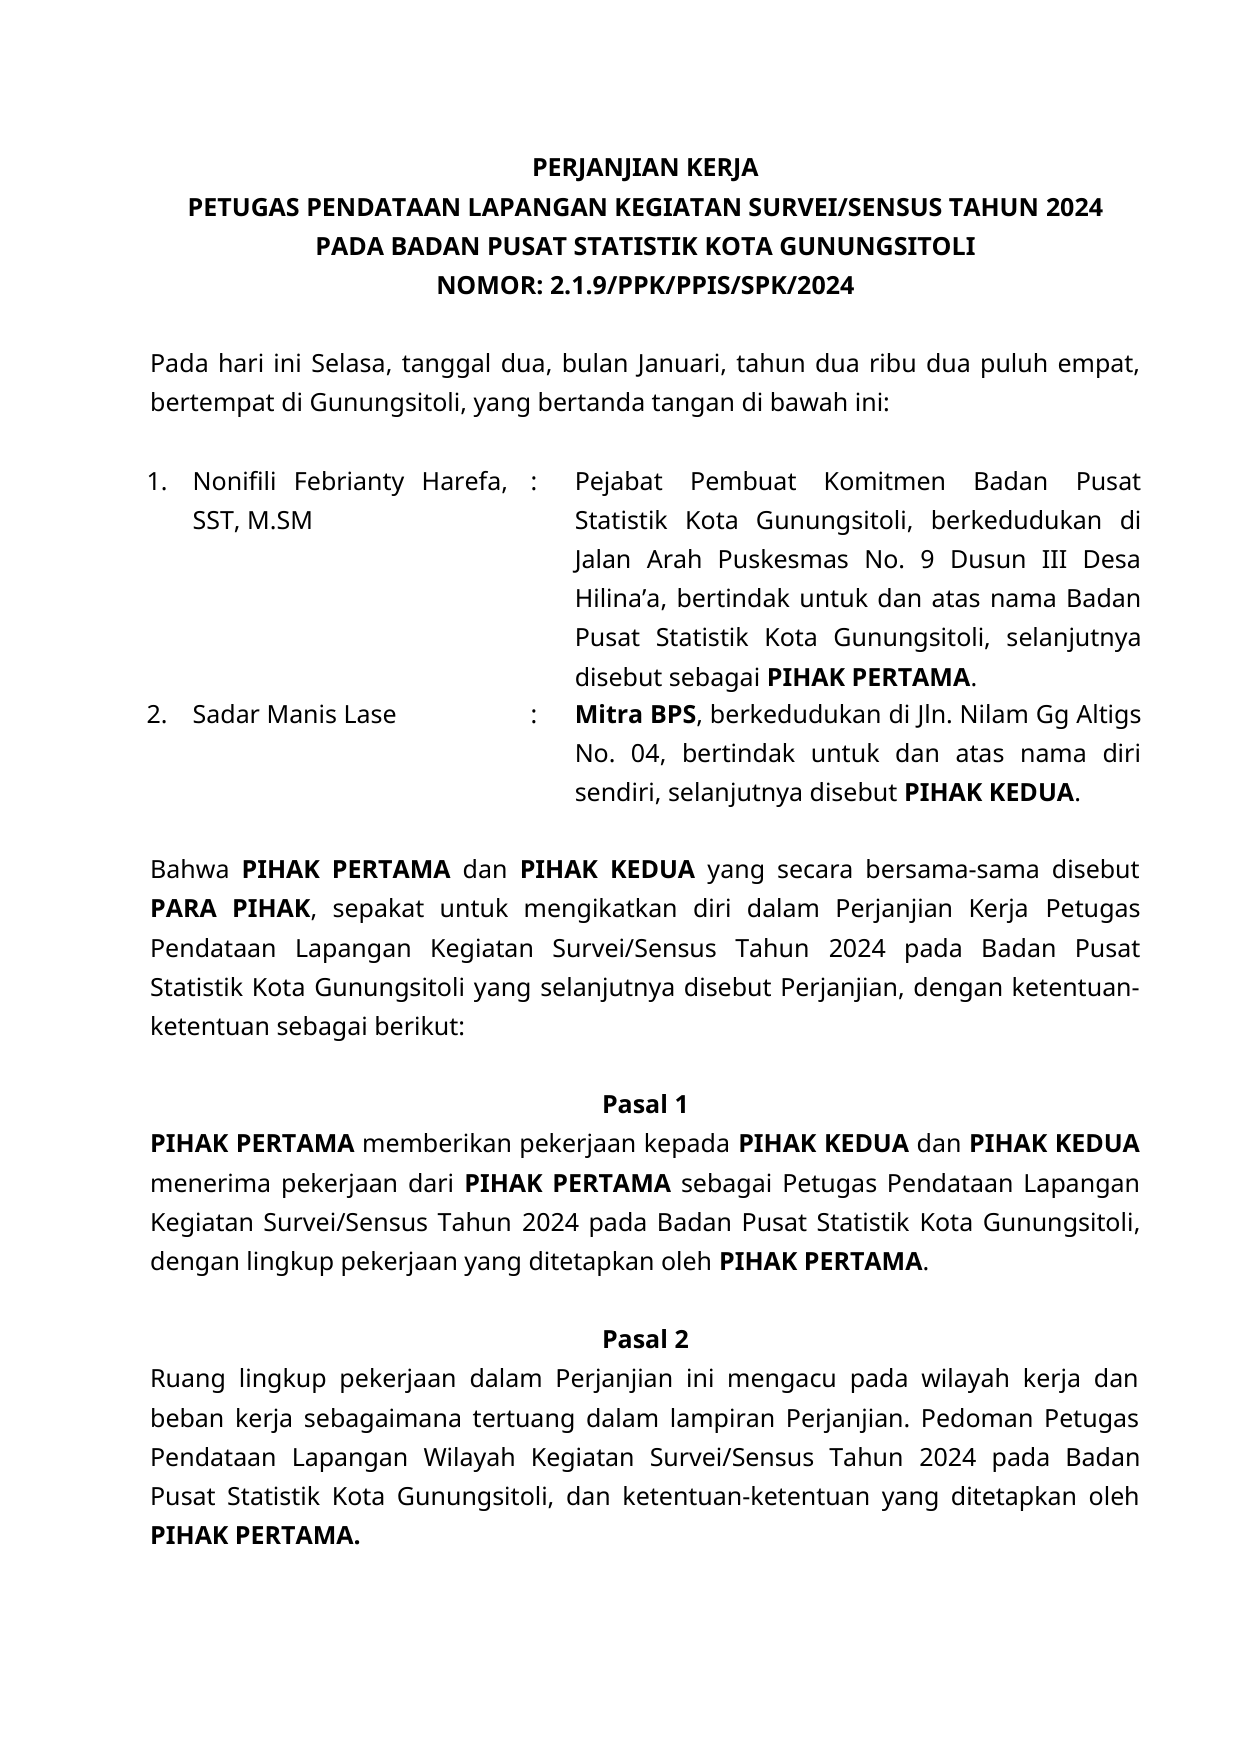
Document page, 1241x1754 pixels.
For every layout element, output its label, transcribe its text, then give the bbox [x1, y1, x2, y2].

text Bahwa PIHAK PERTAMA dan PIHAK KEDUA yang secara bersama-sama disebut PARA PIHAK, sepakat untuk mengikatkan diri dalam Perjanjian Kerja Petugas Pendataan Lapangan Kegiatan Survei/Sensus Tahun 2024 pada Badan Pusat Statistik Kota Gunungsitoli yang selanjutnya disebut Perjanjian, dengan ketentuan-ketentuan sebagai berikut: [150, 852, 1140, 1043]
text Pasal 1 [150, 1087, 1140, 1121]
text Ruang lingkup pekerjaan dalam Perjanjian ini mengacu pada wilayah kerja dan beban kerja sebagaimana tertuang dalam lampiran Perjanjian. Pedoman Petugas Pendataan Lapangan Wilayah Kegiatan Survei/Sensus Tahun 2024 pada Badan Pusat Statistik Kota Gunungsitoli, dan ketentuan-ketentuan yang ditetapkan oleh PIHAK PERTAMA. [150, 1361, 1140, 1552]
table_header : [519, 463, 563, 697]
table_cell Sadar Manis Lase [181, 697, 519, 813]
table_header 1. [135, 463, 181, 697]
text NOMOR: 2.1.9/PPK/PPIS/SPK/2024 [150, 267, 1140, 302]
text Pada hari ini Selasa, tanggal dua, bulan Januari, tahun dua ribu dua puluh empat, bertempat di Gunungsitoli, yang bertanda tangan di bawah ini: [150, 346, 1140, 419]
table_header Pejabat Pembuat Komitmen Badan Pusat Statistik Kota Gunungsitoli, berkedudukan di Jalan Arah Puskesmas No. 9 Dusun III Desa Hilina’a, bertindak untuk dan atas nama Badan Pusat Statistik Kota Gunungsitoli, selanjutnya disebut sebagai PIHAK PERTAMA. [563, 463, 1153, 697]
table_cell 2. [135, 697, 181, 813]
table_cell : [519, 697, 563, 813]
text PETUGAS PENDATAAN LAPANGAN KEGIATAN SURVEI/SENSUS TAHUN 2024 PADA BADAN PUSAT STATISTIK KOTA GUNUNGSITOLI [150, 189, 1140, 262]
text PIHAK PERTAMA memberikan pekerjaan kepada PIHAK KEDUA dan PIHAK KEDUA menerima pekerjaan dari PIHAK PERTAMA sebagai Petugas Pendataan Lapangan Kegiatan Survei/Sensus Tahun 2024 pada Badan Pusat Statistik Kota Gunungsitoli, dengan lingkup pekerjaan yang ditetapkan oleh PIHAK PERTAMA. [150, 1126, 1140, 1278]
table_cell Mitra BPS, berkedudukan di Jln. Nilam Gg Altigs No. 04, bertindak untuk dan atas nama diri sendiri, selanjutnya disebut PIHAK KEDUA. [563, 697, 1153, 813]
text Pasal 2 [150, 1322, 1140, 1356]
text PERJANJIAN KERJA [150, 150, 1140, 184]
table_header Nonifili Febrianty Harefa, SST, M.SM [181, 463, 519, 697]
